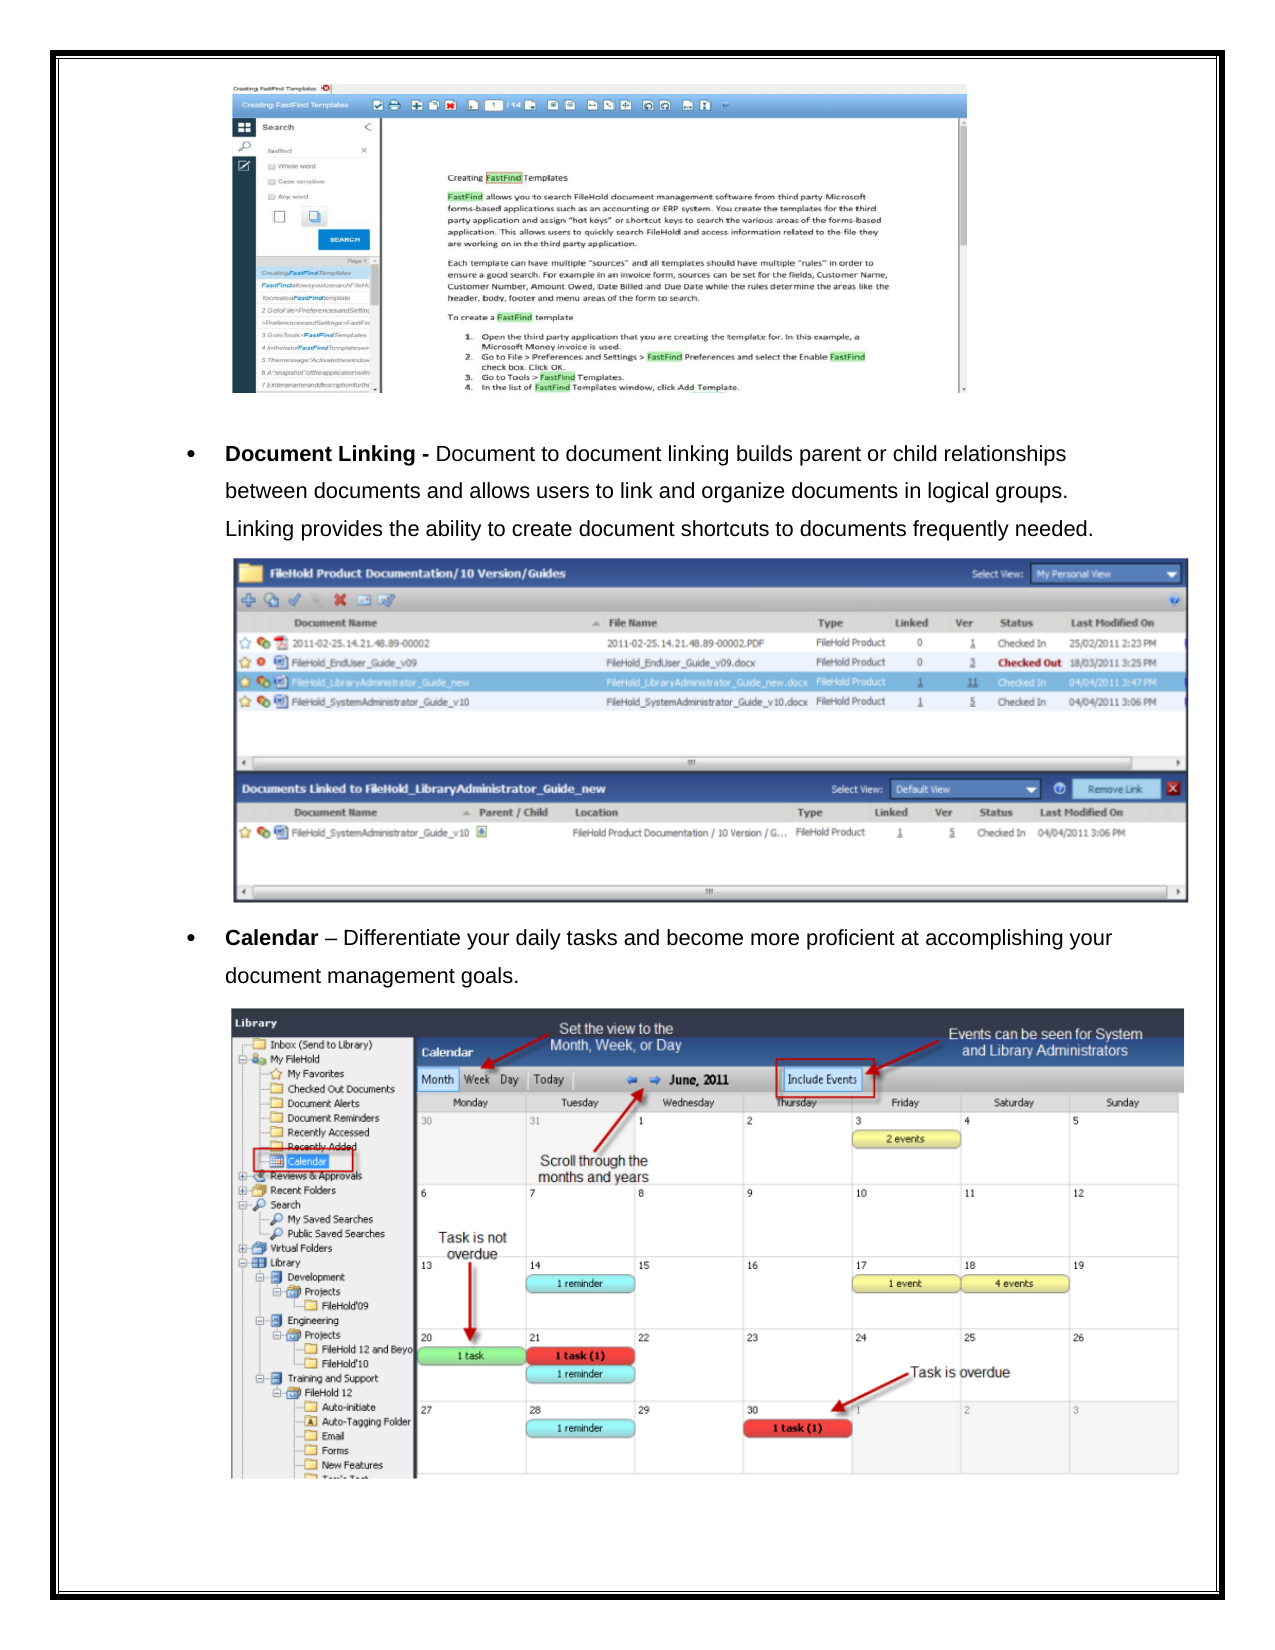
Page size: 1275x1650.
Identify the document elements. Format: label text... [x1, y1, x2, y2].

picture [225, 1000, 1200, 1485]
picture [225, 553, 1200, 911]
list Document Linking - Document to document linking builds parent or child relationships between documents and allows users to link and organize documents in logical groups. Linking provides the ability to create document shortcuts to documents frequently needed. [187, 441, 1125, 541]
list Calendar – Differentiate your daily tasks and become more proficient at accomplishing your document management goals. [187, 925, 1125, 988]
picture [225, 84, 1003, 411]
